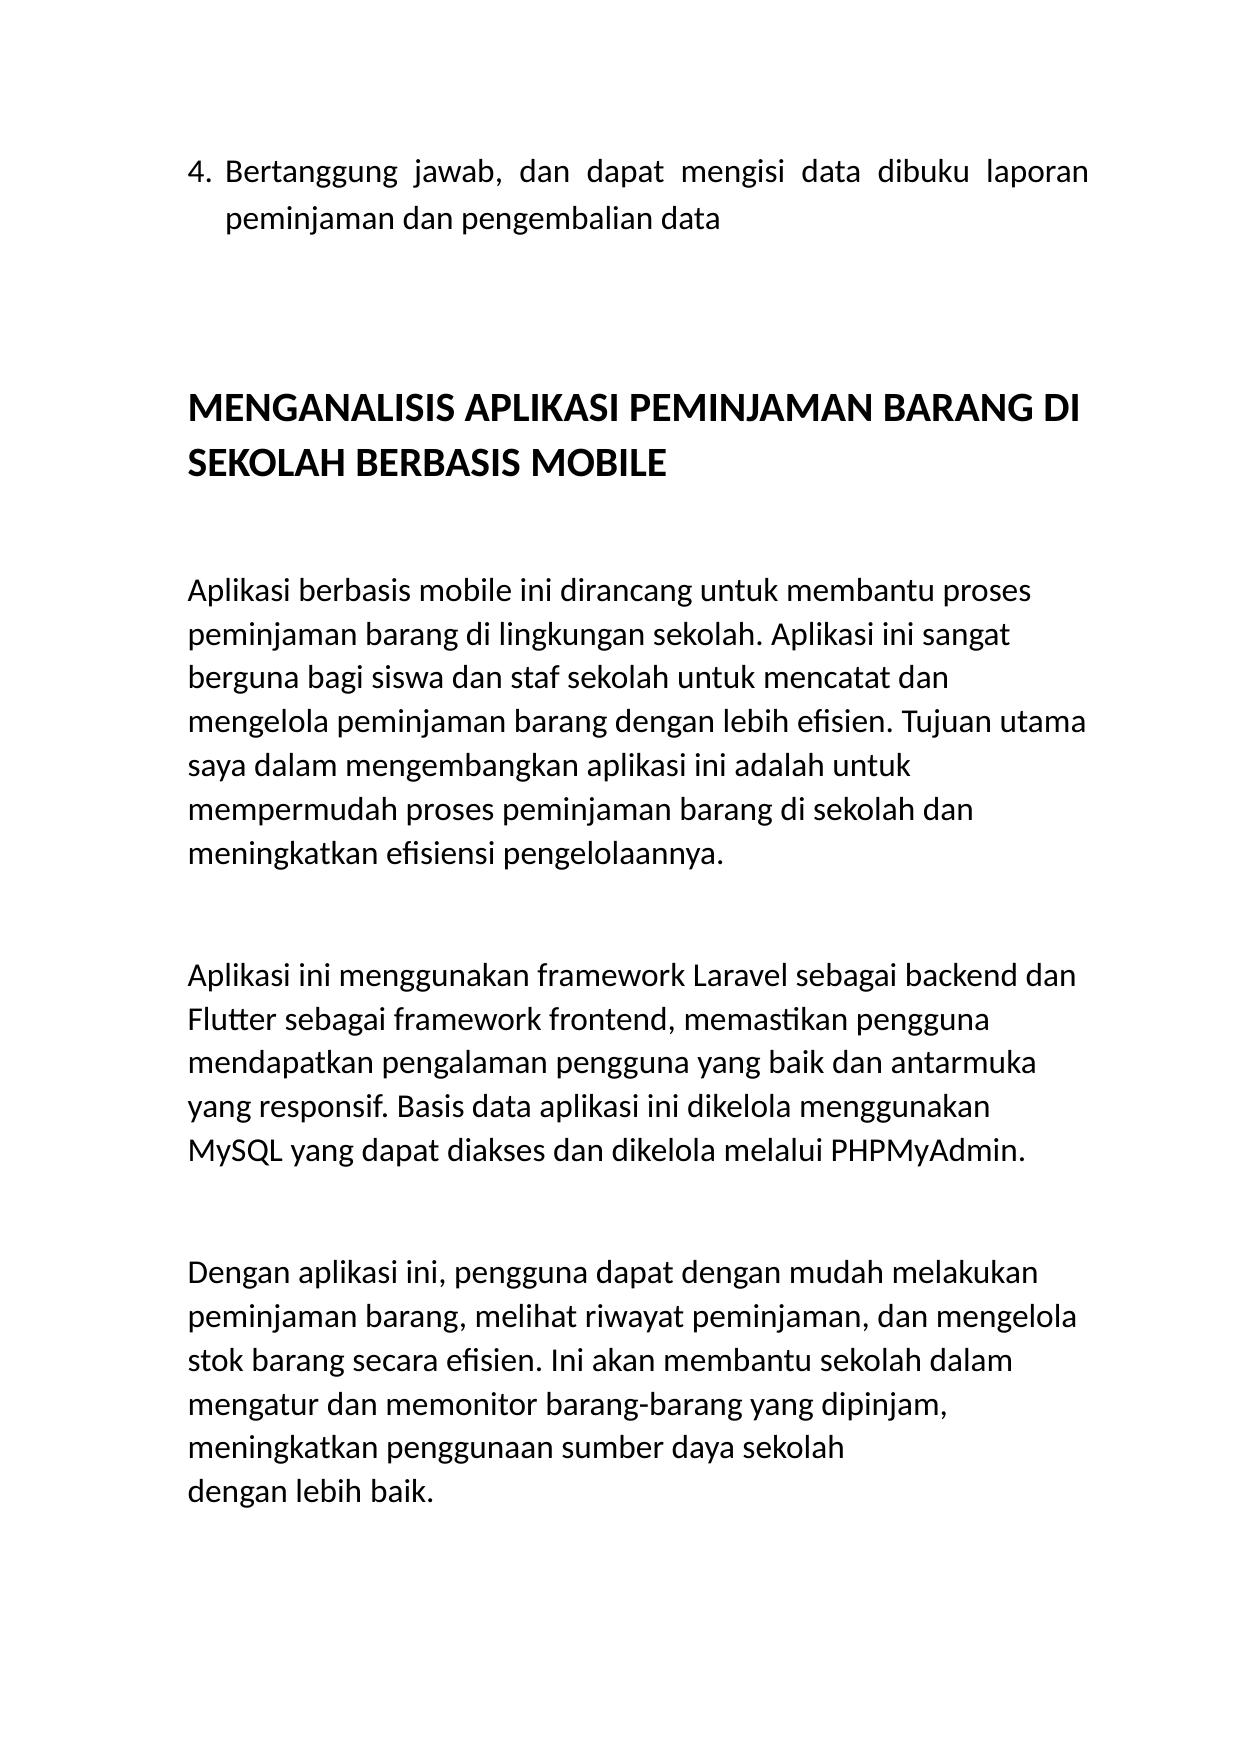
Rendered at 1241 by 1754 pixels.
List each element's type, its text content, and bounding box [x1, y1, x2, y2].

list Bertanggung jawab, dan dapat mengisi data dibuku laporan peminjaman dan pengembalian data [187, 150, 1090, 237]
text Dengan aplikasi ini, pengguna dapat dengan mudah melakukan peminjaman barang, melihat riwayat peminjaman, dan mengelola stok barang secara efisien. Ini akan membantu sekolah dalam mengatur dan memonitor barang-barang yang dipinjam, meningkatkan penggunaan sumber daya sekolah dengan lebih baik. [187, 1251, 1090, 1511]
text Aplikasi ini menggunakan framework Laravel sebagai backend dan Flutter sebagai framework frontend, memastikan pengguna mendapatkan pengalaman pengguna yang baik dan antarmuka yang responsif. Basis data aplikasi ini dikelola menggunakan MySQL yang dapat diakses dan dikelola melalui PHPMyAdmin. [187, 953, 1090, 1170]
text Aplikasi berbasis mobile ini dirancang untuk membantu proses peminjaman barang di lingkungan sekolah. Aplikasi ini sangat berguna bagi siswa dan staf sekolah untuk mencatat dan mengelola peminjaman barang dengan lebih efisien. Tujuan utama saya dalam mengembangkan aplikasi ini adalah untuk mempermudah proses peminjaman barang di sekolah dan meningkatkan efisiensi pengelolaannya. [187, 568, 1090, 873]
text MENGANALISIS APLIKASI PEMINJAMAN BARANG DI SEKOLAH BERBASIS MOBILE [187, 381, 1090, 487]
